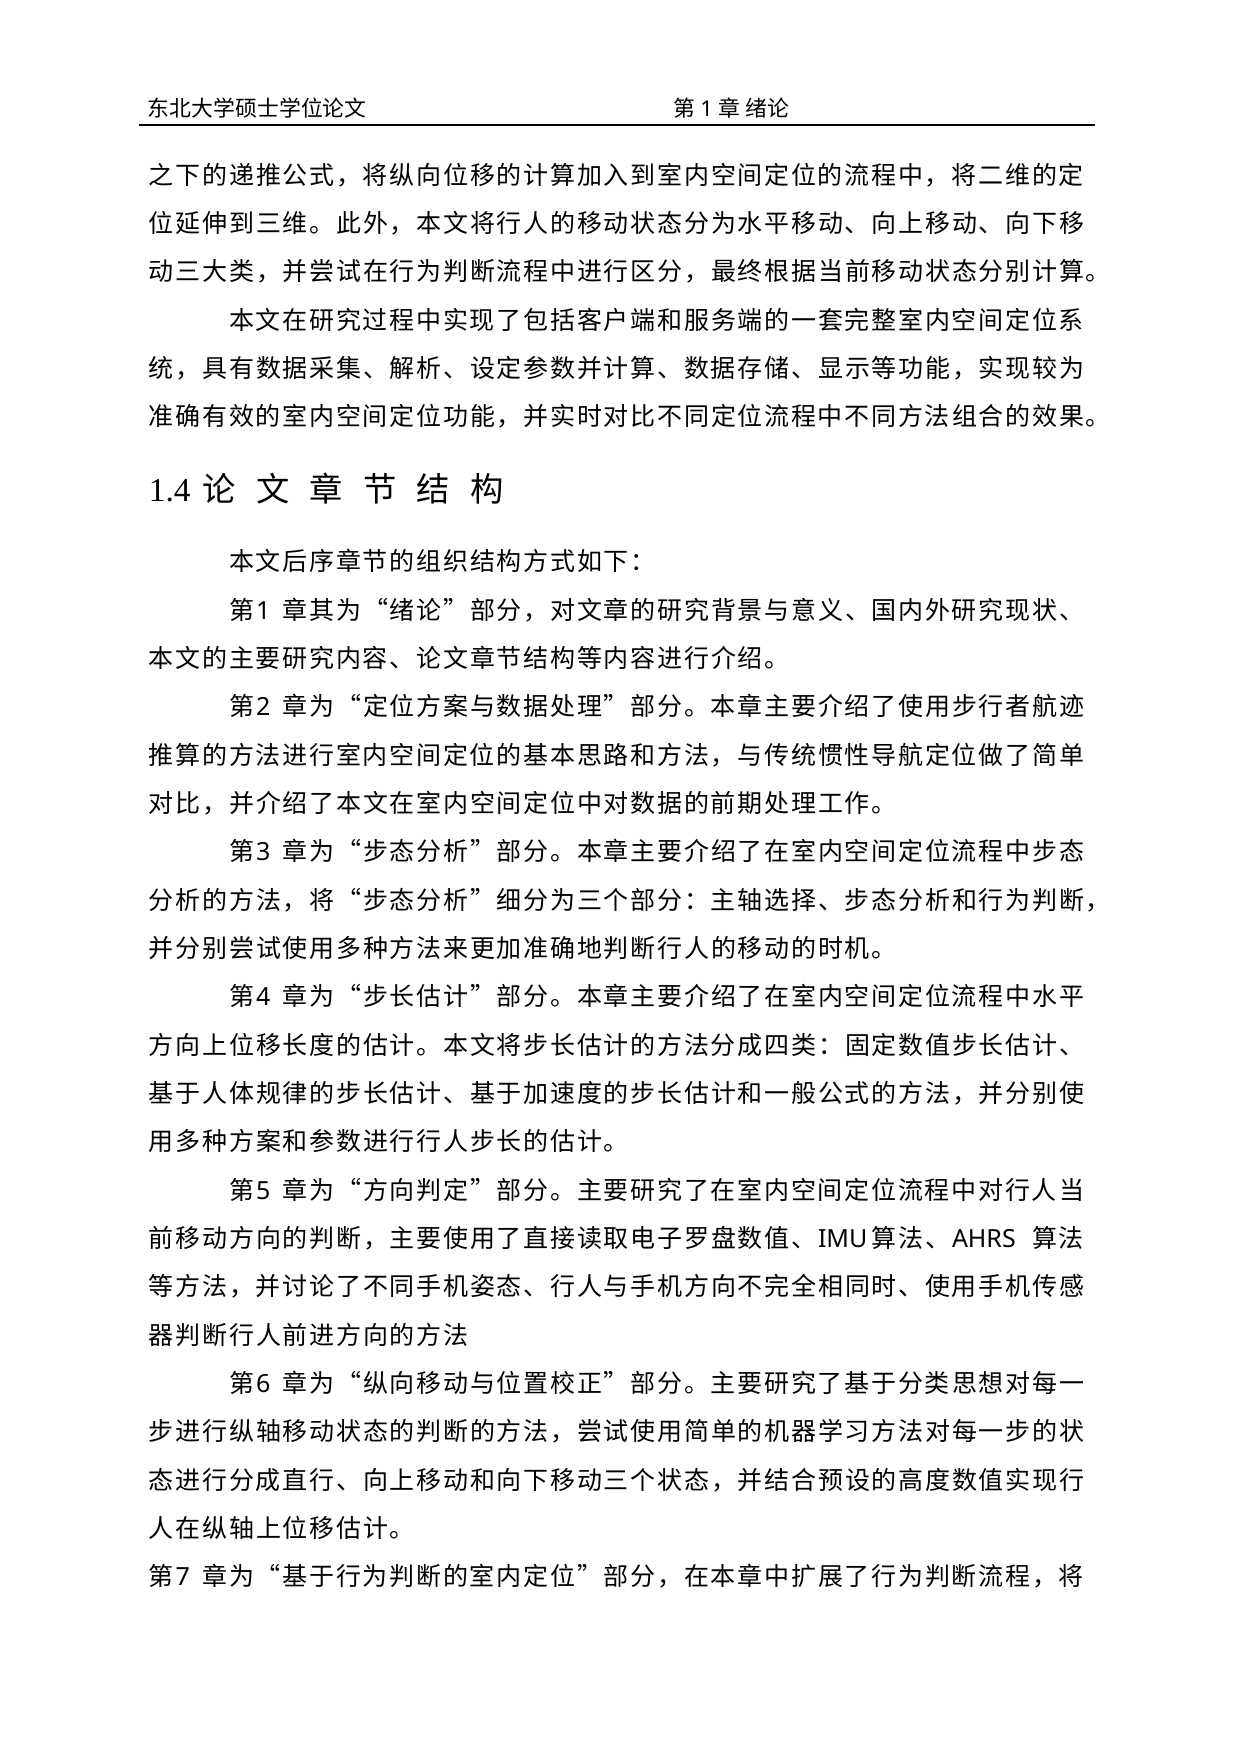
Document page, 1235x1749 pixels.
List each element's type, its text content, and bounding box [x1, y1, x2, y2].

list 为“方向判定”部分。主要研究了在室内空间定位流程中对行人当前移动方向的判断，主要使用了直接读取电子罗盘数值、IMU算法、AHRS算法等方法，并讨论了不同手机姿态、行人与手机方向不完全相同时、使用手机传感器判断行人前进方向的方法 [149, 1164, 1086, 1357]
list 为“步态分析”部分。本章主要介绍了在室内空间定位流程中步态分析的方法，将“步态分析”细分为三个部分：主轴选择、步态分析和行为判断，并分别尝试使用多种方法来更加准确地判断行人的移动的时机。 [149, 826, 1086, 971]
list 为“步长估计”部分。本章主要介绍了在室内空间定位流程中水平方向上位移长度的估计。本文将步长估计的方法分成四类：固定数值步长估计、基于人体规律的步长估计、基于加速度的步长估计和一般公式的方法，并分别使用多种方案和参数进行行人步长的估计。 [149, 971, 1086, 1164]
list 为“纵向移动与位置校正”部分。主要研究了基于分类思想对每一步进行纵轴移动状态的判断的方法，尝试使用简单的机器学习方法对每一步的状态进行分成直行、向上移动和向下移动三个状态，并结合预设的高度数值实现行人在纵轴上位移估计。 [149, 1357, 1086, 1551]
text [149, 149, 1086, 294]
text 本文后序章节的组织结构方式如下： [149, 536, 1086, 584]
list 为“定位方案与数据处理”部分。本章主要介绍了使用步行者航迹推算的方法进行室内空间定位的基本思路和方法，与传统惯性导航定位做了简单对比，并介绍了本文在室内空间定位中对数据的前期处理工作。 [149, 681, 1086, 826]
list 其为“绪论”部分，对文章的研究背景与意义、国内外研究现状、本文的主要研究内容、论文章节结构等内容进行介绍。 [149, 584, 1086, 681]
text 本文在研究过程中实现了包括客户端和服务端的一套完整室内空间定位系统，具有数据采集、解析、设定参数并计算、数据存储、显示等功能，实现较为准确有效的室内空间定位功能，并实时对比不同定位流程中不同方法组合的效果。 [149, 294, 1086, 439]
subtitle 论文章节结构 [149, 463, 1086, 512]
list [149, 1551, 1086, 1599]
